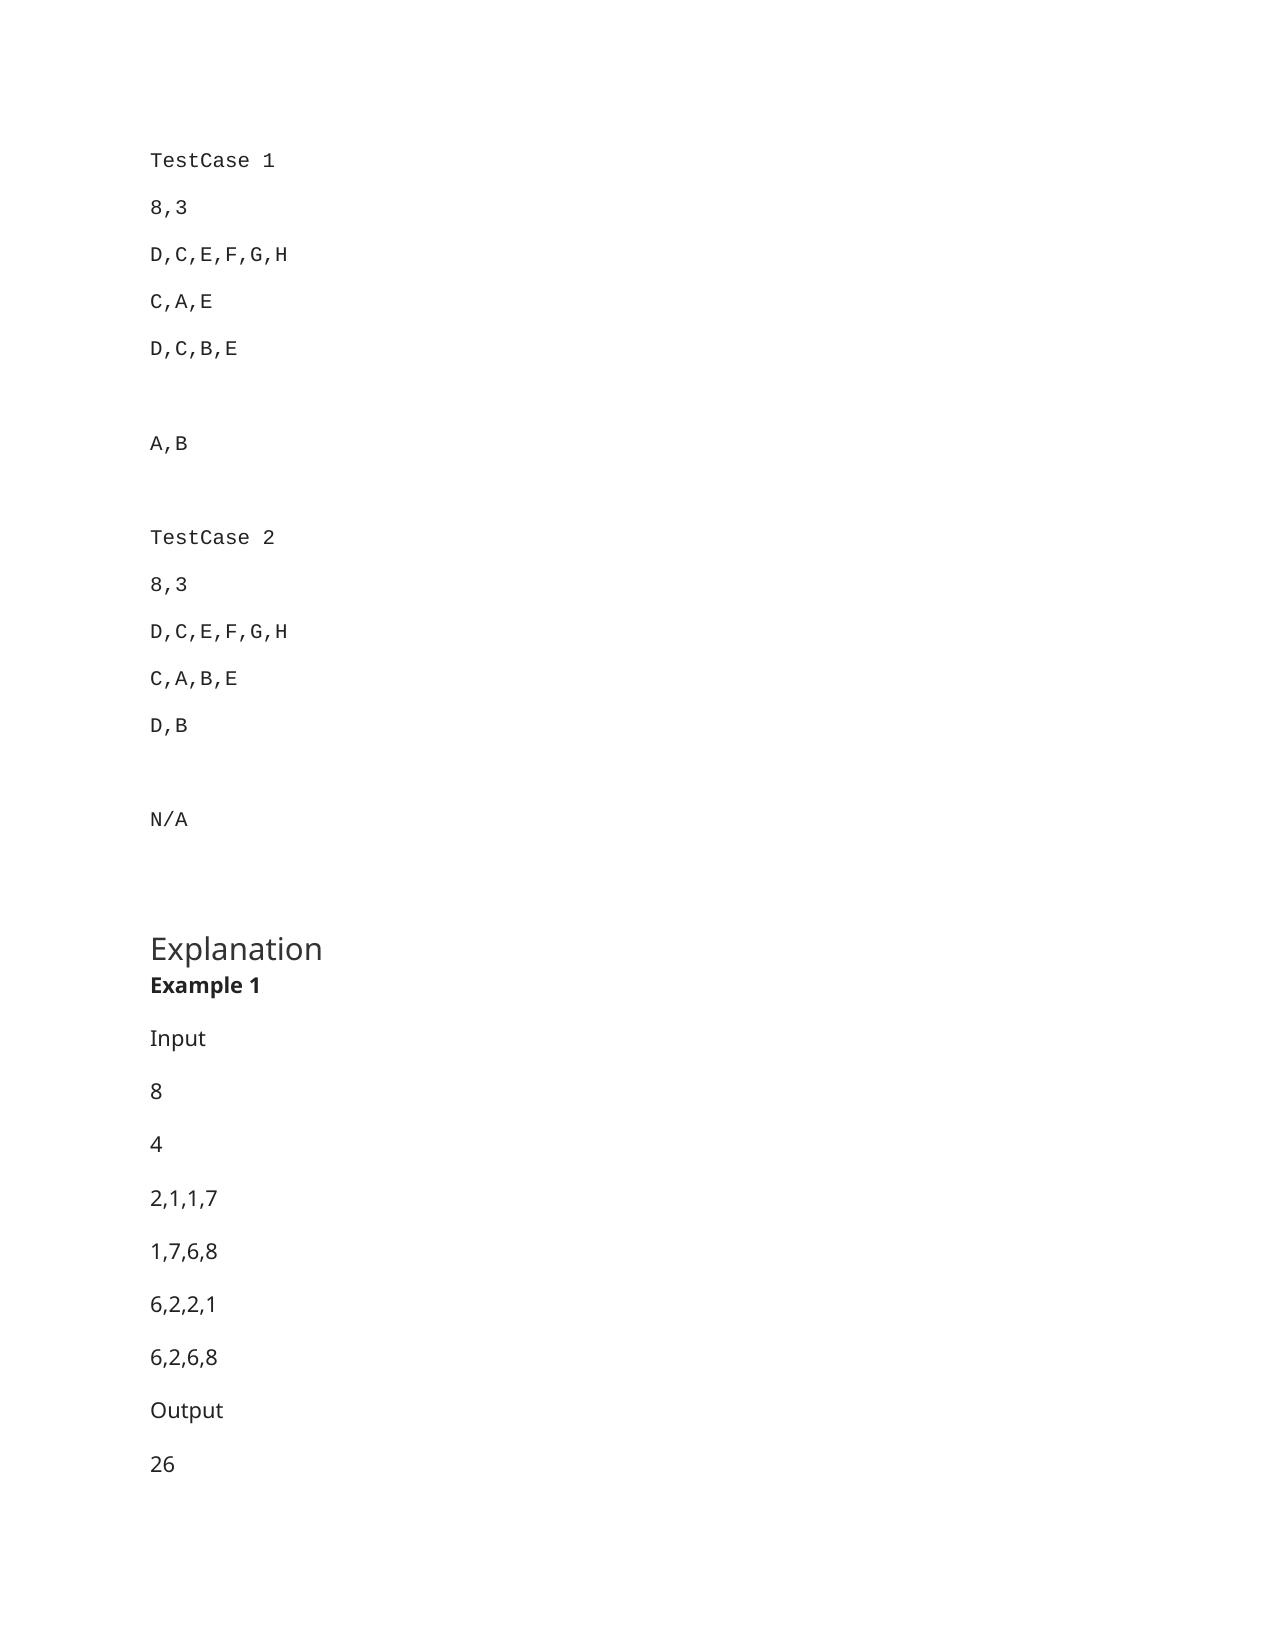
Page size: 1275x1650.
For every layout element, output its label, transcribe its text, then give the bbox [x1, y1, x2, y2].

text D,C,B,E [150, 338, 1125, 362]
text Input [150, 1023, 1125, 1053]
text 6,2,6,8 [150, 1342, 1125, 1372]
text 8 [150, 1076, 1125, 1106]
text D,C,E,F,G,H [150, 244, 1125, 268]
text 2,1,1,7 [150, 1182, 1125, 1212]
text 4 [150, 1129, 1125, 1159]
text 26 [150, 1449, 1125, 1478]
text N/A [150, 809, 1125, 833]
text A,B [150, 432, 1125, 456]
text 1,7,6,8 [150, 1236, 1125, 1266]
text C,A,B,E [150, 668, 1125, 692]
text TestCase 1 [150, 150, 1125, 174]
subtitle Explanation [150, 927, 1125, 969]
text D,C,E,F,G,H [150, 621, 1125, 644]
text Output [150, 1395, 1125, 1425]
text 8,3 [150, 574, 1125, 597]
text 8,3 [150, 197, 1125, 221]
text Example 1 [150, 969, 1125, 999]
text 6,2,2,1 [150, 1289, 1125, 1319]
text C,A,E [150, 291, 1125, 315]
text D,B [150, 715, 1125, 739]
text TestCase 2 [150, 527, 1125, 550]
